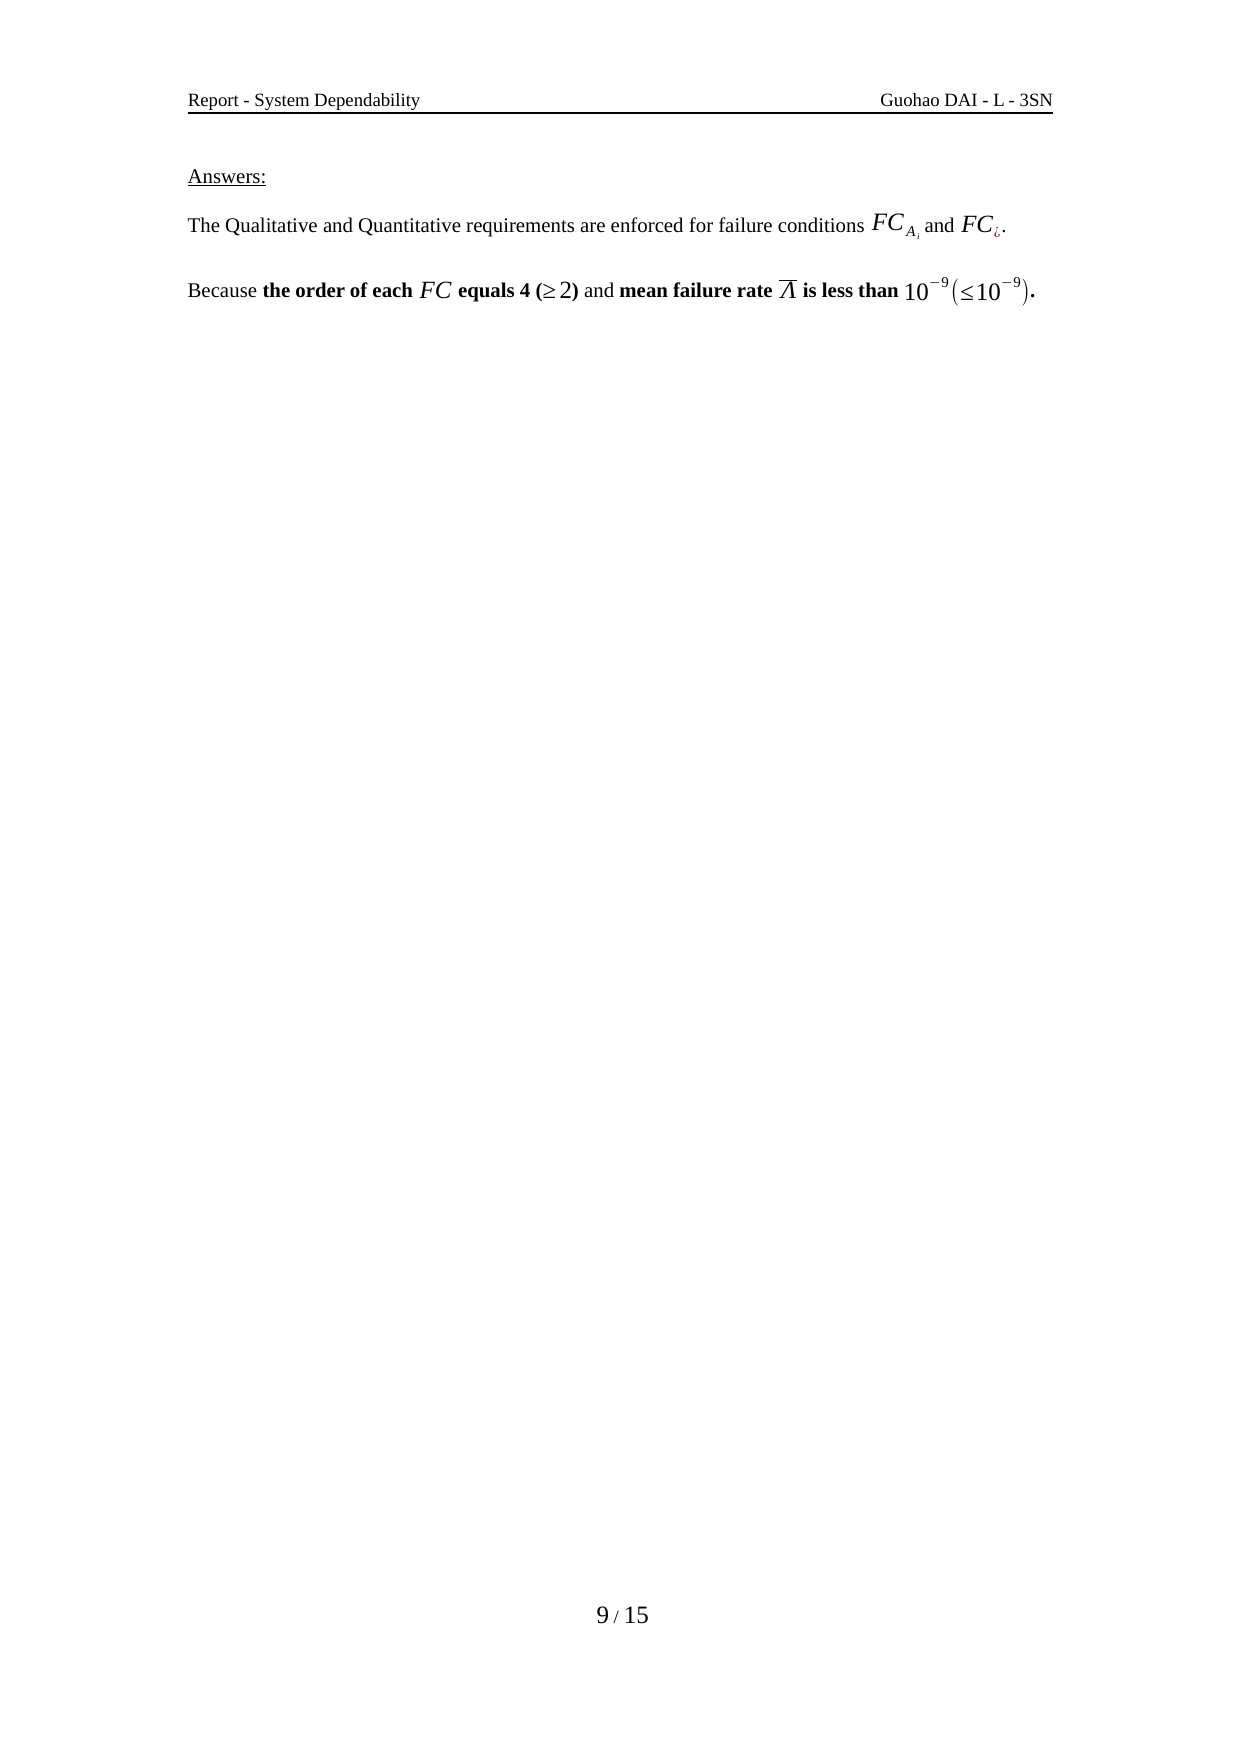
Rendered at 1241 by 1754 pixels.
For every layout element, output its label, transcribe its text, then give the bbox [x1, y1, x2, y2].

text Answers: [187, 160, 1053, 193]
text The Qualitative and Quantitative requirements are enforced for failure conditions and . Because the order of each equals 4 () and mean failure rate is less than . [187, 193, 1053, 323]
